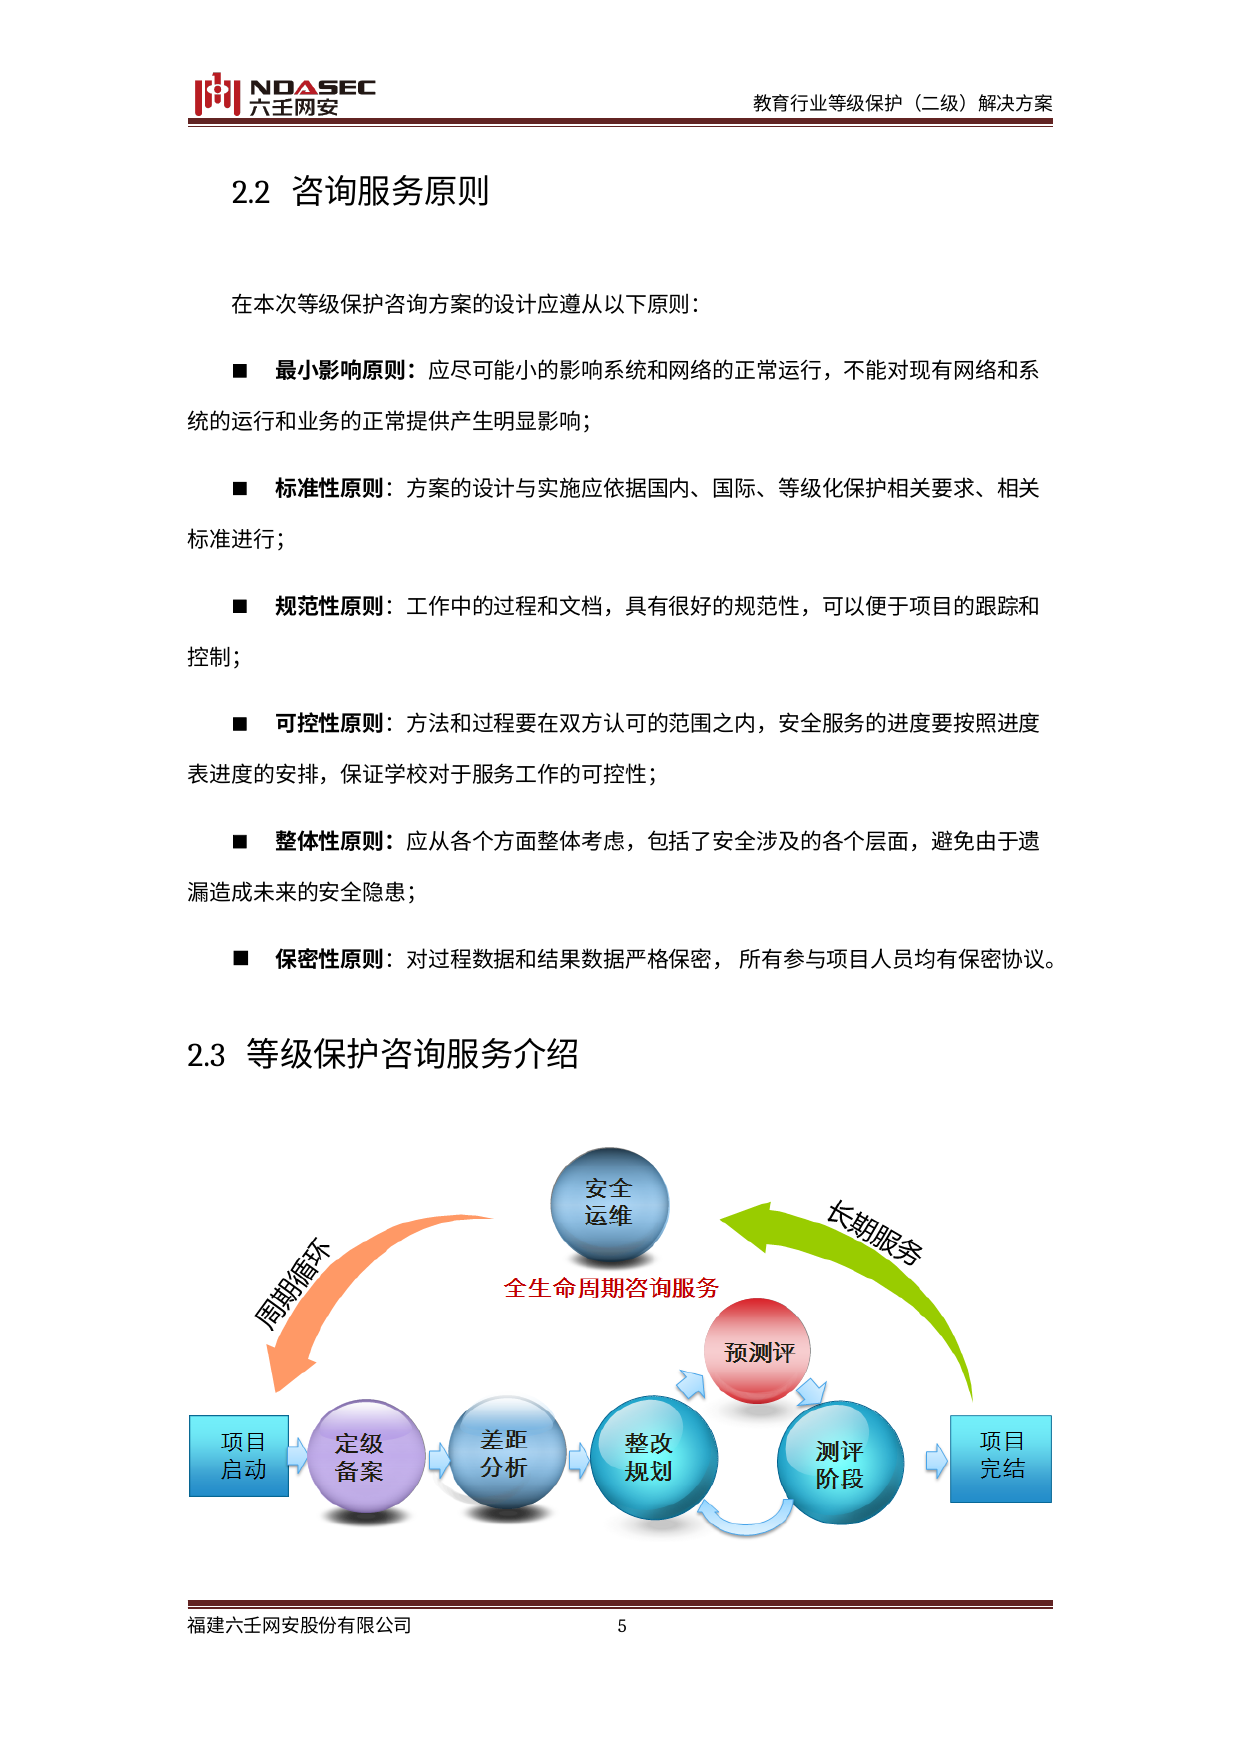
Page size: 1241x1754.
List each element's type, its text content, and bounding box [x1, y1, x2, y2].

list 标准性原则：方案的设计与实施应依据国内、国际、等级化保护相关要求、相关标准进行； [187, 470, 1053, 555]
list 可控性原则：方法和过程要在双方认可的范围之内，安全服务的进度要按照进度表进度的安排，保证学校对于服务工作的可控性； [187, 705, 1053, 790]
subtitle 等级保护咨询服务介绍 [187, 1018, 1053, 1086]
picture [187, 68, 383, 119]
subtitle 咨询服务原则 [232, 155, 1053, 223]
list 规范性原则：工作中的过程和文档，具有很好的规范性，可以便于项目的跟踪和控制； [187, 588, 1053, 672]
text 在本次等级保护咨询方案的设计应遵从以下原则： [187, 285, 1053, 319]
list 保密性原则：对过程数据和结果数据严格保密， 所有参与项目人员均有保密协议。 [187, 941, 1053, 975]
list 最小影响原则：应尽可能小的影响系统和网络的正常运行，不能对现有网络和系统的运行和业务的正常提供产生明显影响； [187, 352, 1053, 437]
picture [187, 1147, 1053, 1542]
list 整体性原则：应从各个方面整体考虑，包括了安全涉及的各个层面，避免由于遗漏造成未来的安全隐患； [187, 823, 1053, 908]
